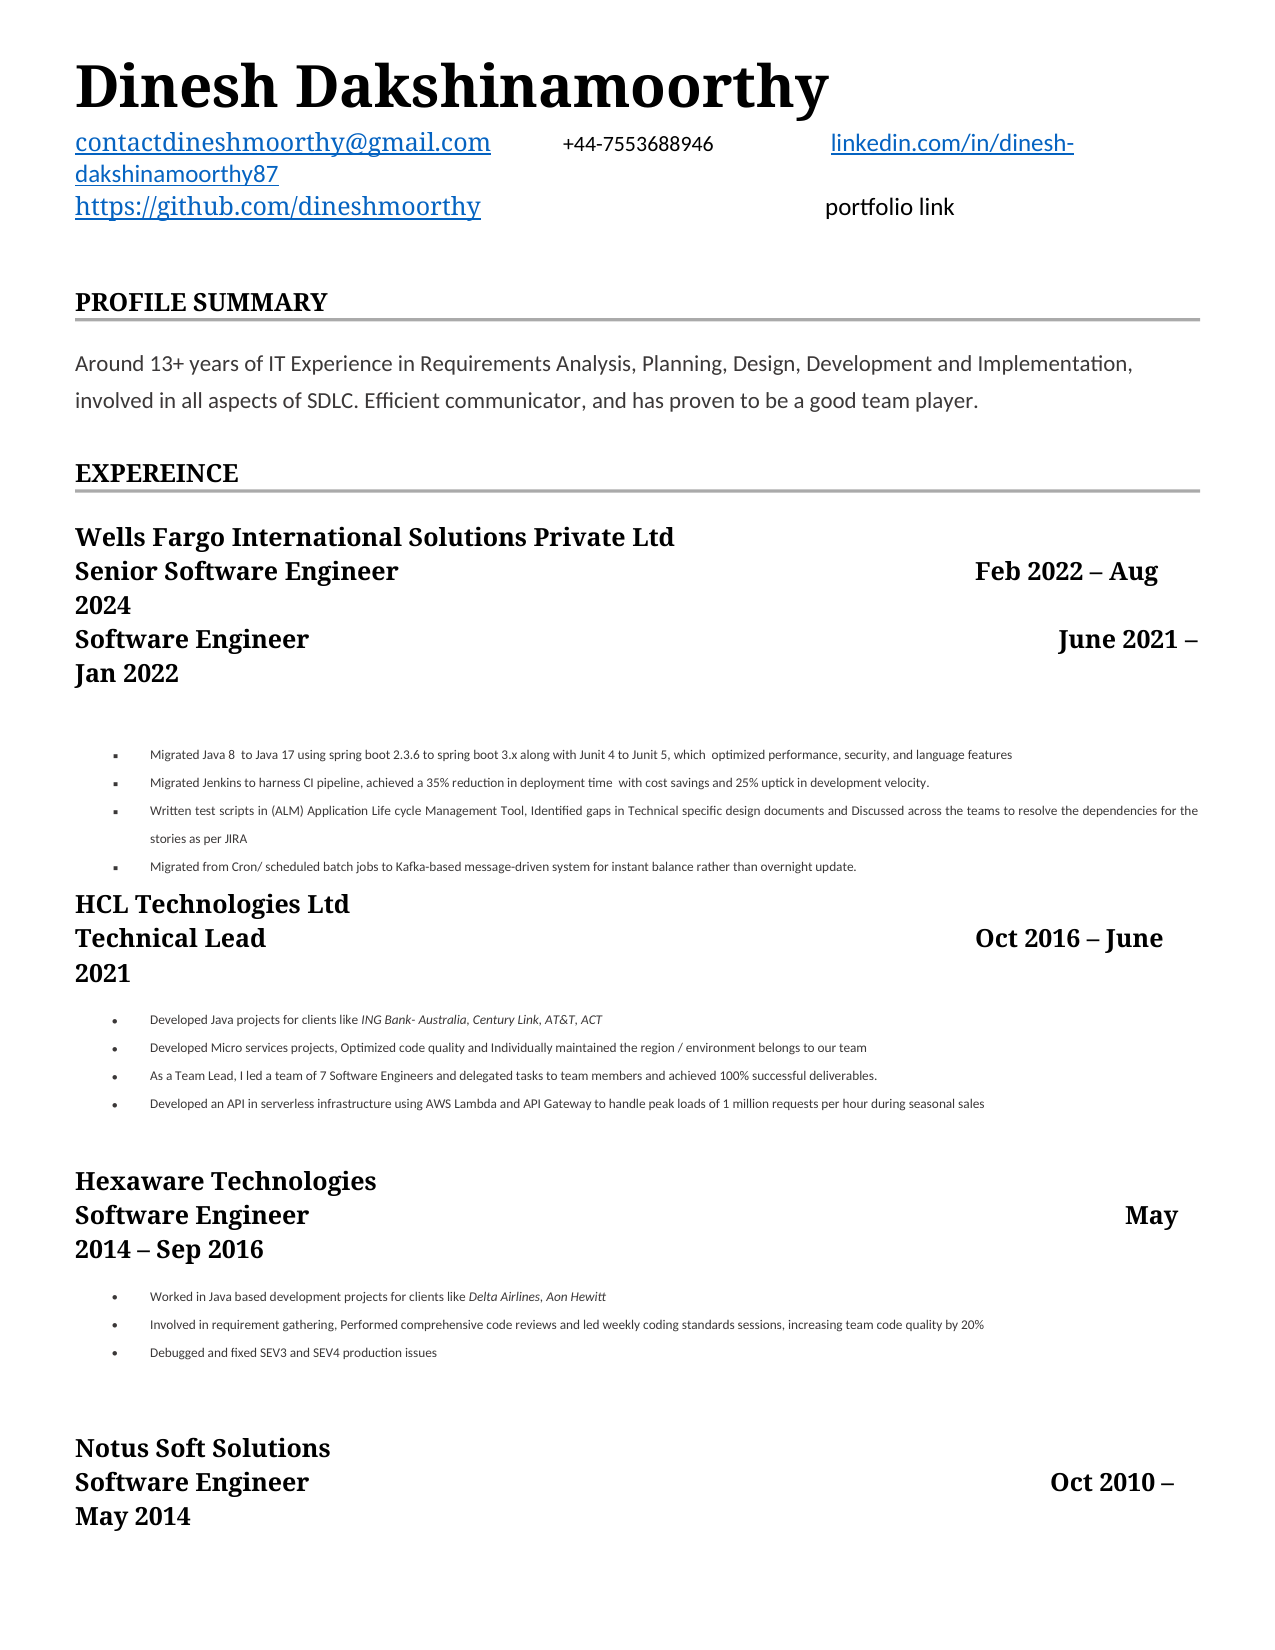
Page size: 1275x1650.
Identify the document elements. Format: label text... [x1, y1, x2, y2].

list Migrated from Cron/ scheduled batch jobs to Kafka-based message-driven system for instant balance rather than overnight update. [112, 859, 1200, 887]
text Senior Software Engineer Feb 2022 – Aug 2024 [75, 554, 1200, 622]
text Hexaware Technologies [75, 1164, 1200, 1198]
text HCL Technologies Ltd [75, 887, 1200, 921]
text Technical Lead Oct 2016 – June 2021 [75, 921, 1200, 989]
list Migrated Java 8 to Java 17 using spring boot 2.3.6 to spring boot 3.x along with Junit 4 to Junit 5, which optimized performance, security, and language features [112, 747, 1200, 775]
text Software Engineer June 2021 – Jan 2022 [75, 622, 1200, 690]
text Wells Fargo International Solutions Private Ltd [75, 520, 1200, 554]
text Software Engineer May 2014 – Sep 2016 [75, 1198, 1200, 1266]
text PROFILE SUMMARY [75, 284, 1200, 318]
list As a Team Lead, I led a team of 7 Software Engineers and delegated tasks to team members and achieved 100% successful deliverables. [112, 1068, 1200, 1096]
list Developed Java projects for clients like ING Bank- Australia, Century Link, AT&T, ACT [112, 1012, 1200, 1040]
list Developed Micro services projects, Optimized code quality and Individually maintained the region / environment belongs to our team [112, 1040, 1200, 1068]
list Involved in requirement gathering, Performed comprehensive code reviews and led weekly coding standards sessions, increasing team code quality by 20% [112, 1317, 1200, 1345]
list Developed an API in serverless infrastructure using AWS Lambda and API Gateway to handle peak loads of 1 million requests per hour during seasonal sales [112, 1096, 1200, 1124]
text Dinesh Dakshinamoorthy [75, 45, 1200, 124]
text Software Engineer Oct 2010 – May 2014 [75, 1464, 1200, 1532]
list Written test scripts in (ALM) Application Life cycle Management Tool, Identified gaps in Technical specific design documents and Discussed across the teams to resolve the dependencies for the stories as per JIRA [112, 803, 1200, 859]
list Worked in Java based development projects for clients like Delta Airlines, Aon Hewitt [112, 1289, 1200, 1317]
text EXPEREINCE [75, 455, 1200, 489]
text Notus Soft Solutions [75, 1430, 1200, 1464]
list Migrated Jenkins to harness CI pipeline, achieved a 35% reduction in deployment time with cost savings and 25% uptick in development velocity. [112, 775, 1200, 803]
text https://github.com/dineshmoorthy portfolio link [75, 189, 1200, 223]
text Around 13+ years of IT Experience in Requirements Analysis, Planning, Design, Development and Implementation, involved in all aspects of SDLC. Efficient communicator, and has proven to be a good team player. [75, 349, 1200, 425]
text contactdineshmoorthy@gmail.com +44-7553688946 linkedin.com/in/dinesh-dakshinamoorthy87 [75, 124, 1200, 189]
list Debugged and fixed SEV3 and SEV4 production issues [112, 1345, 1200, 1373]
